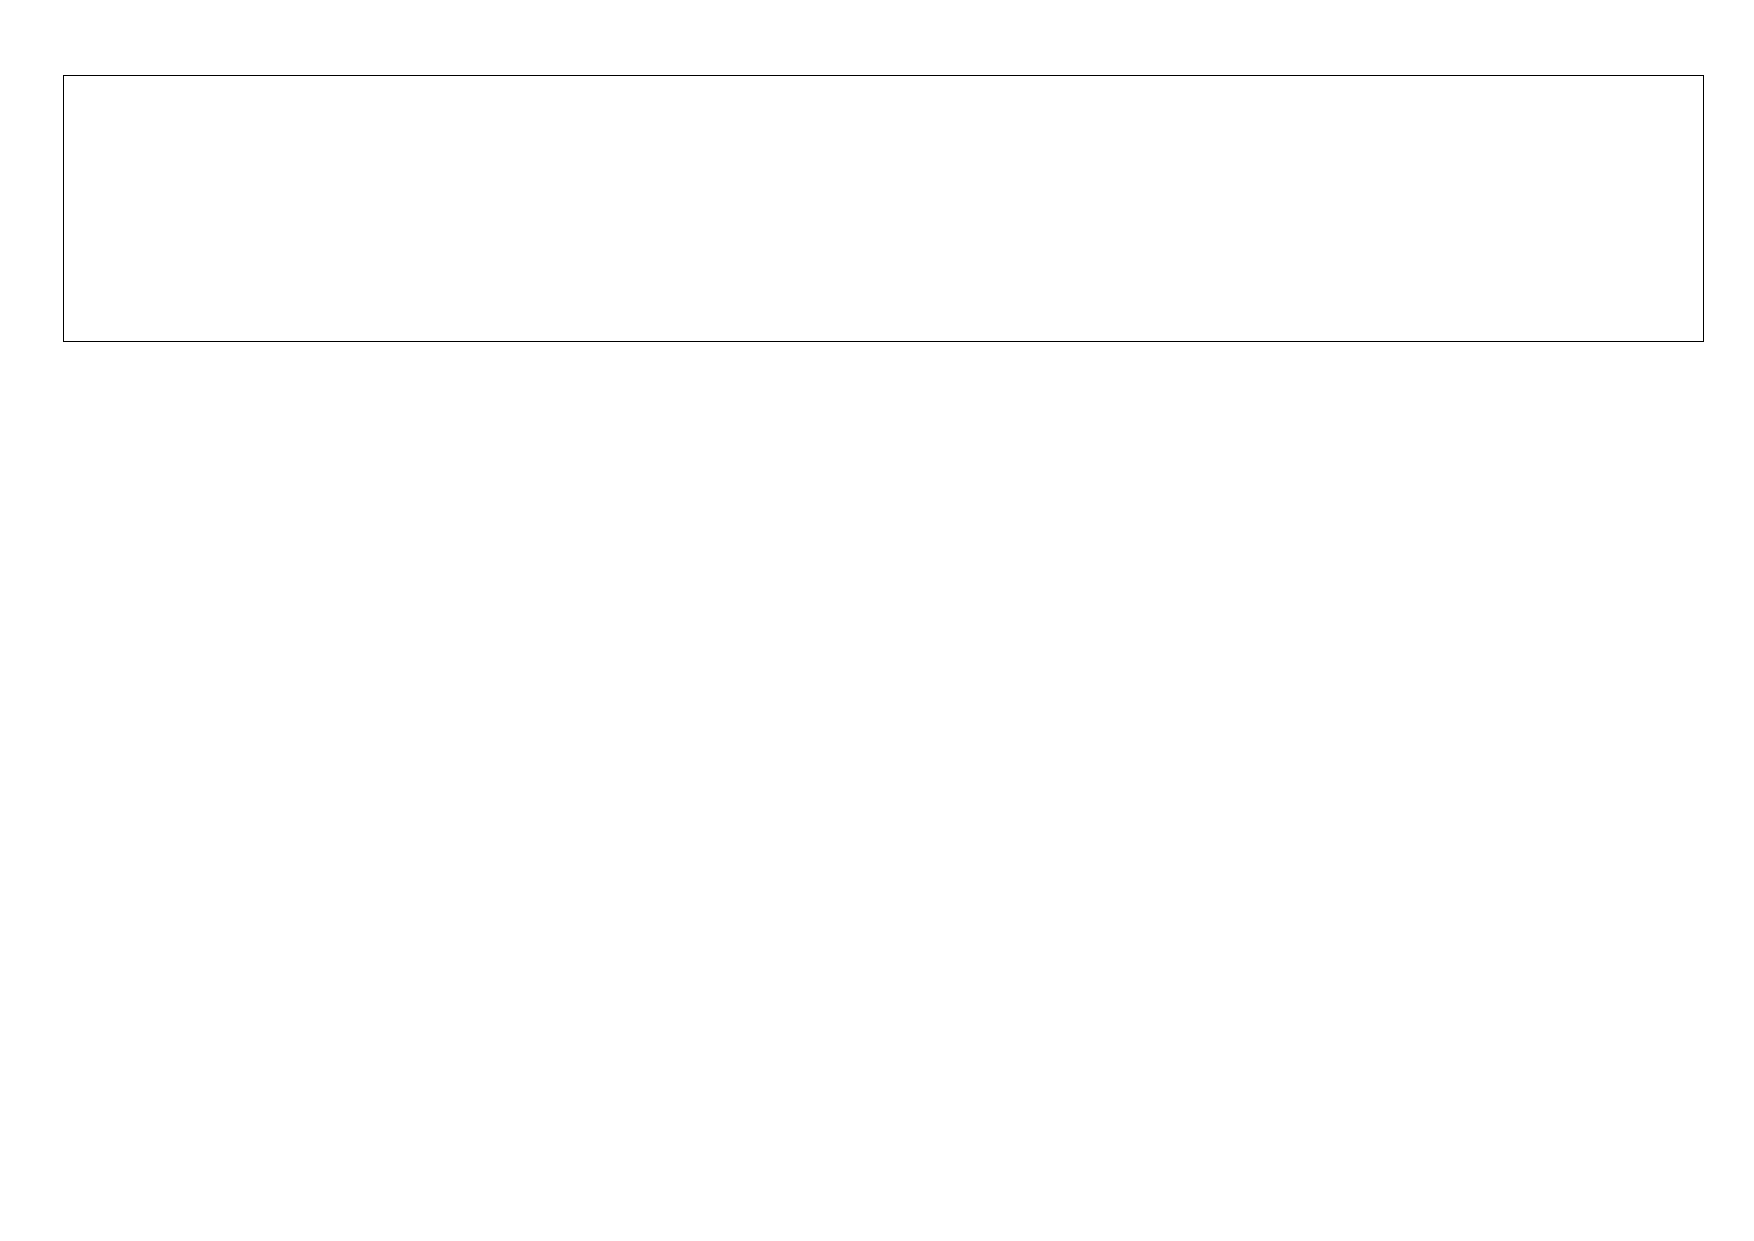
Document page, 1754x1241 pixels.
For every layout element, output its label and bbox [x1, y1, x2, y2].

table_header [64, 76, 1703, 341]
